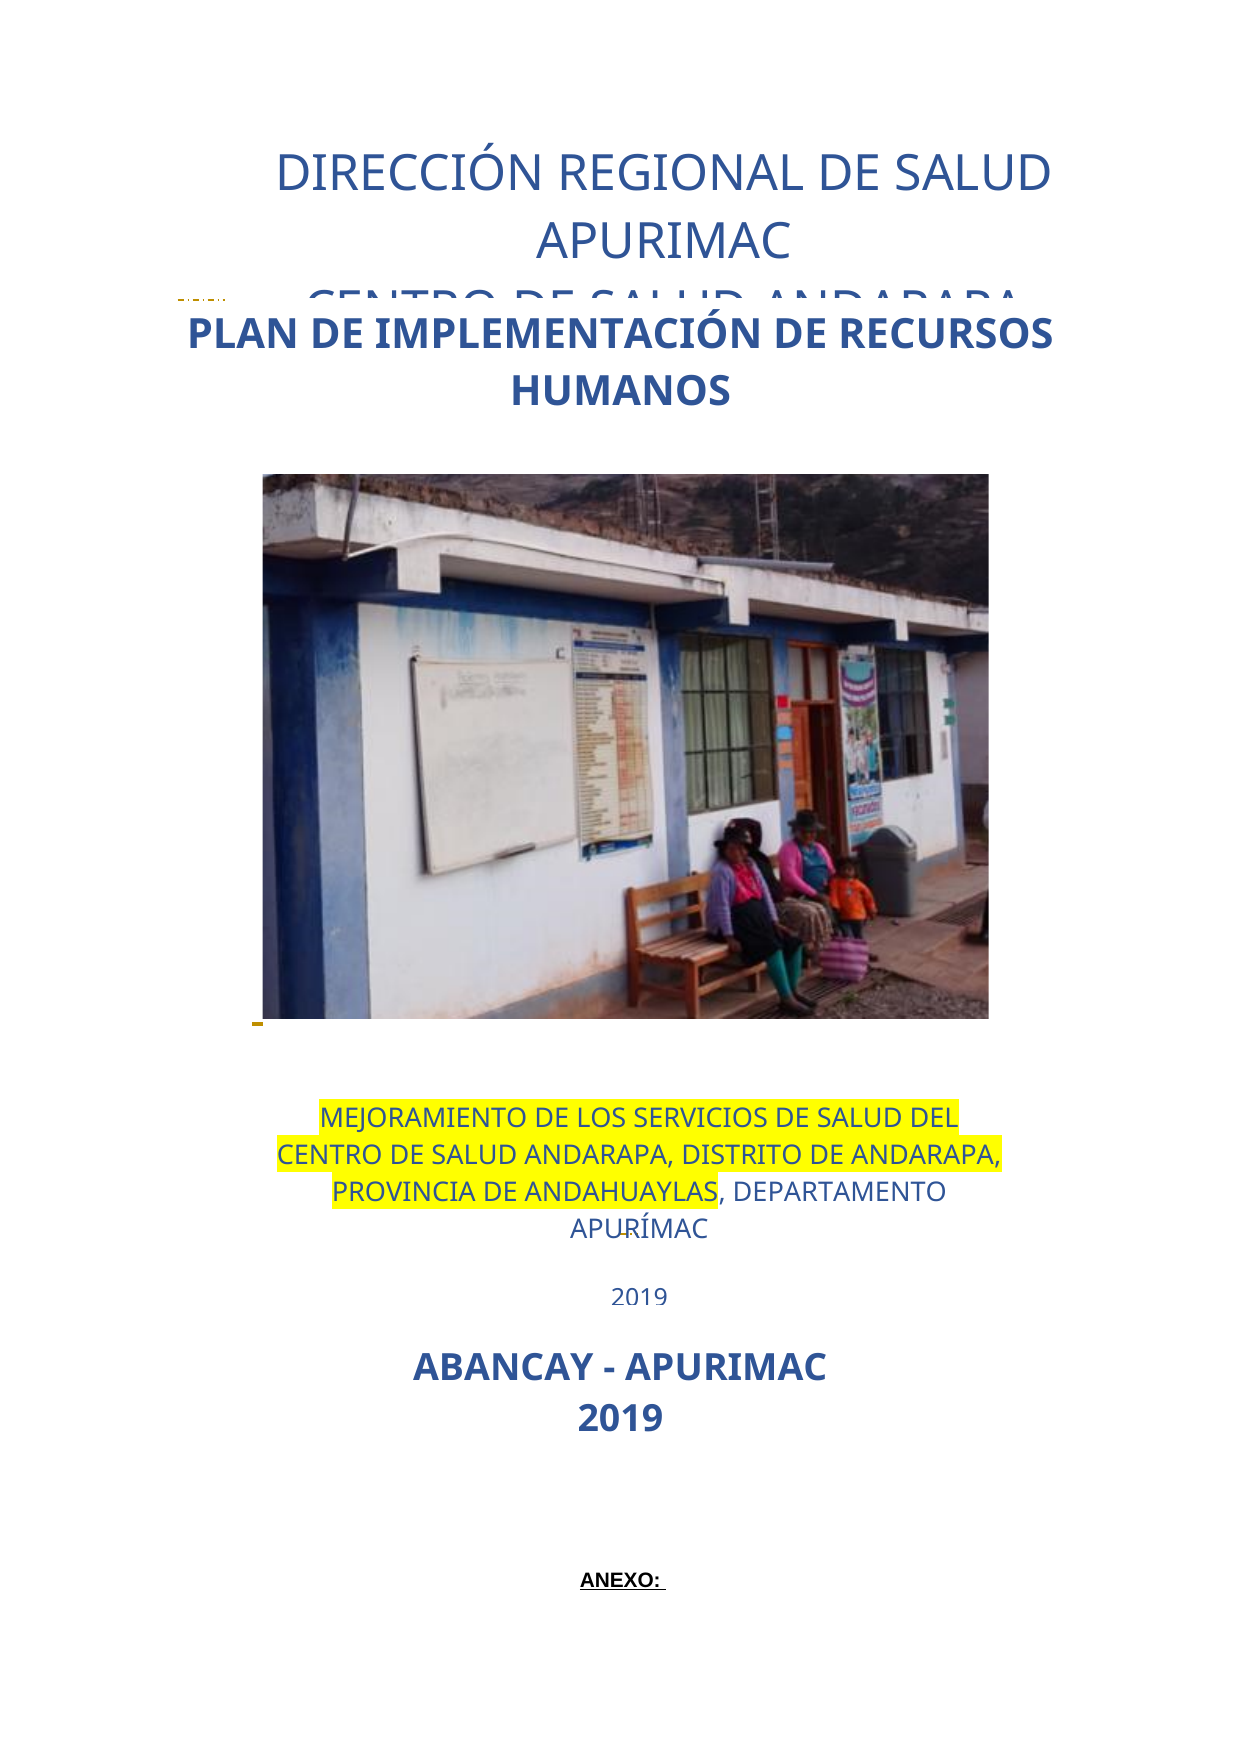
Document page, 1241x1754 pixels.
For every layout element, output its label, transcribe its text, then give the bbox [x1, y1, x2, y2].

text 2019 [177, 1391, 1063, 1442]
text ABANCAY - APURIMAC [177, 1340, 1063, 1391]
picture [262, 474, 989, 1019]
text ANEXO: [177, 1567, 1063, 1592]
